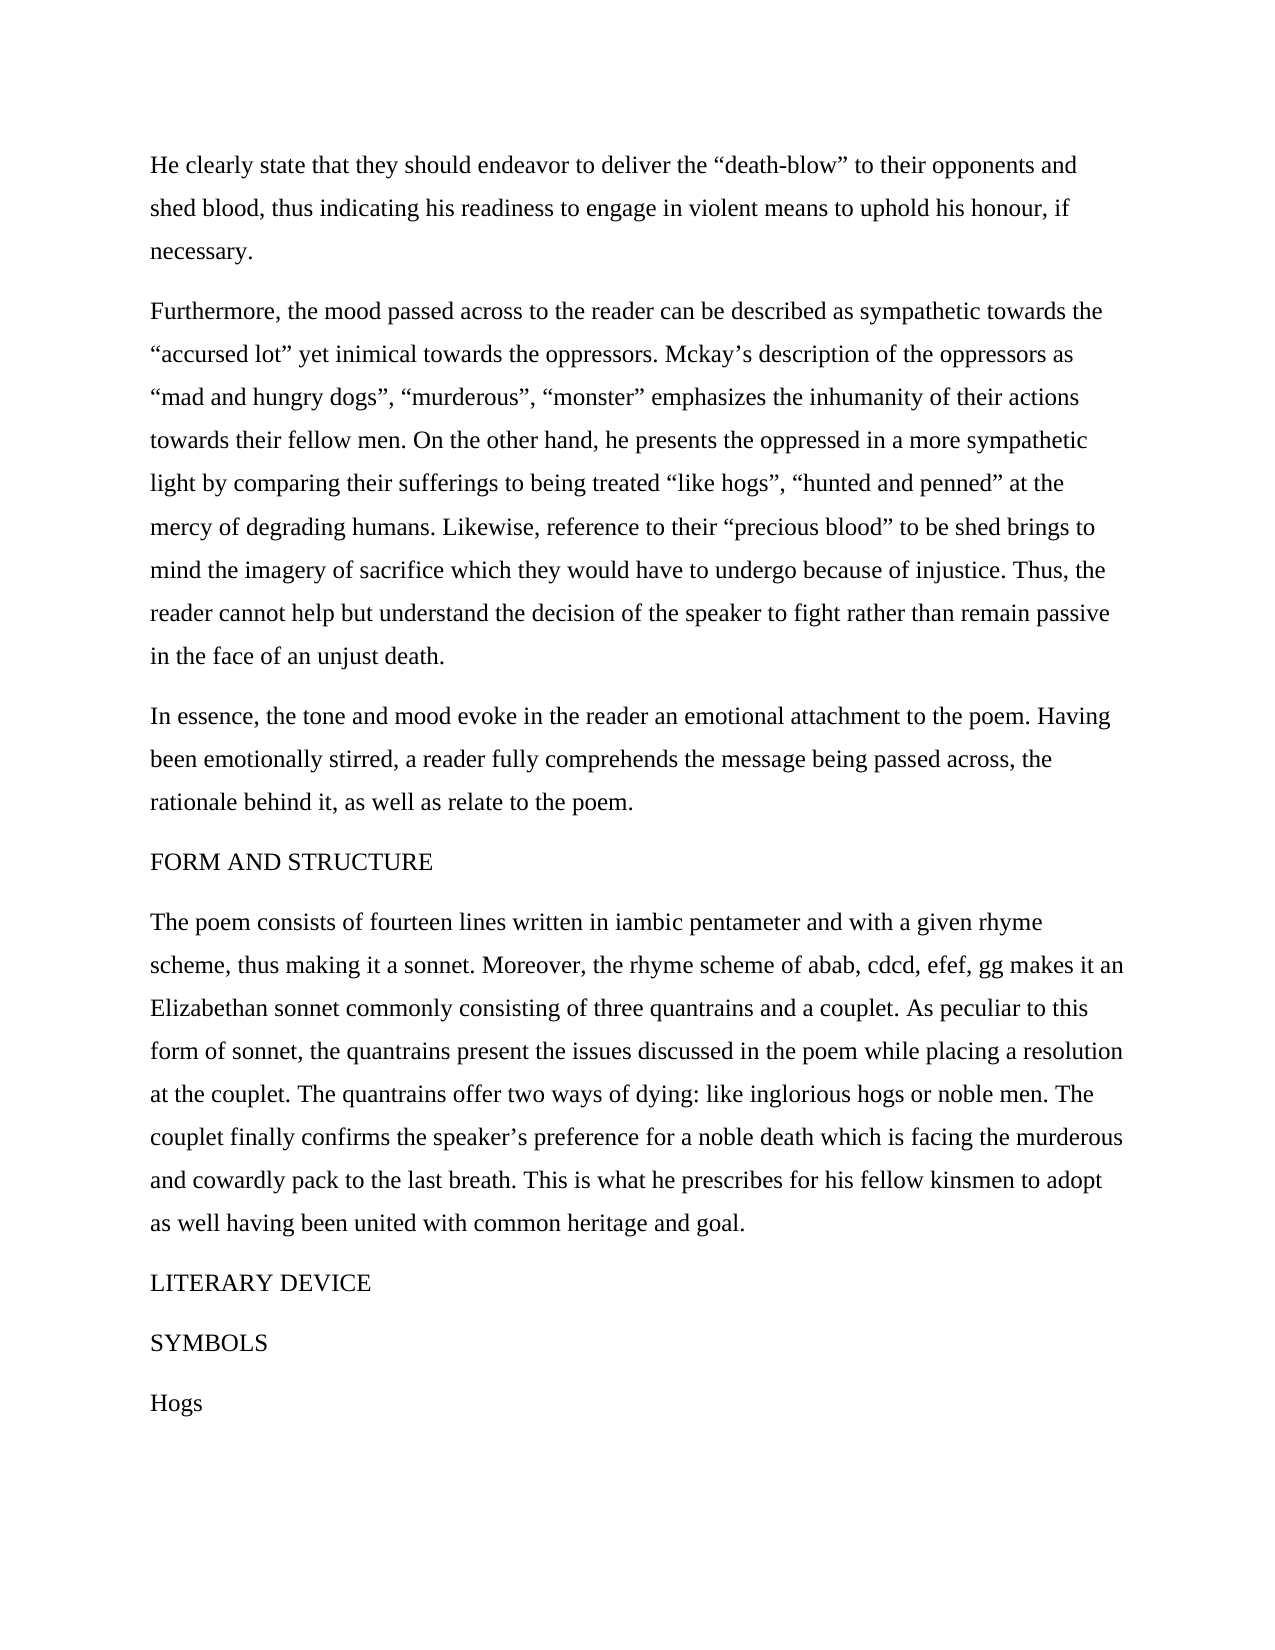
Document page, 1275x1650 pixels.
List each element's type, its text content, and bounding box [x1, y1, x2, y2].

text LITERARY DEVICE [150, 1268, 1125, 1297]
text Furthermore, the mood passed across to the reader can be described as sympathetic towards the “accursed lot” yet inimical towards the oppressors. Mckay’s description of the oppressors as “mad and hungry dogs”, “murderous”, “monster” emphasizes the inhumanity of their actions towards their fellow men. On the other hand, he presents the oppressed in a more sympathetic light by comparing their sufferings to being treated “like hogs”, “hunted and penned” at the mercy of degrading humans. Likewise, reference to their “precious blood” to be shed brings to mind the imagery of sacrifice which they would have to undergo because of injustice. Thus, the reader cannot help but understand the decision of the speaker to fight rather than remain passive in the face of an unjust death. [150, 296, 1125, 670]
text FORM AND STRUCTURE [150, 847, 1125, 876]
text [150, 150, 1125, 265]
text The poem consists of fourteen lines written in iambic pentameter and with a given rhyme scheme, thus making it a sonnet. Moreover, the rhyme scheme of abab, cdcd, efef, gg makes it an Elizabethan sonnet commonly consisting of three quantrains and a couplet. As peculiar to this form of sonnet, the quantrains present the issues discussed in the poem while placing a resolution at the couplet. The quantrains offer two ways of dying: like inglorious hogs or noble men. The couplet finally confirms the speaker’s preference for a noble death which is facing the murderous and cowardly pack to the last breath. This is what he prescribes for his fellow kinsmen to adopt as well having been united with common heritage and goal. [150, 907, 1125, 1237]
text SYMBOLS [150, 1328, 1125, 1357]
text Hogs [150, 1388, 1125, 1417]
text In essence, the tone and mood evoke in the reader an emotional attachment to the poem. Having been emotionally stirred, a reader fully comprehends the message being passed across, the rationale behind it, as well as relate to the poem. [150, 701, 1125, 816]
